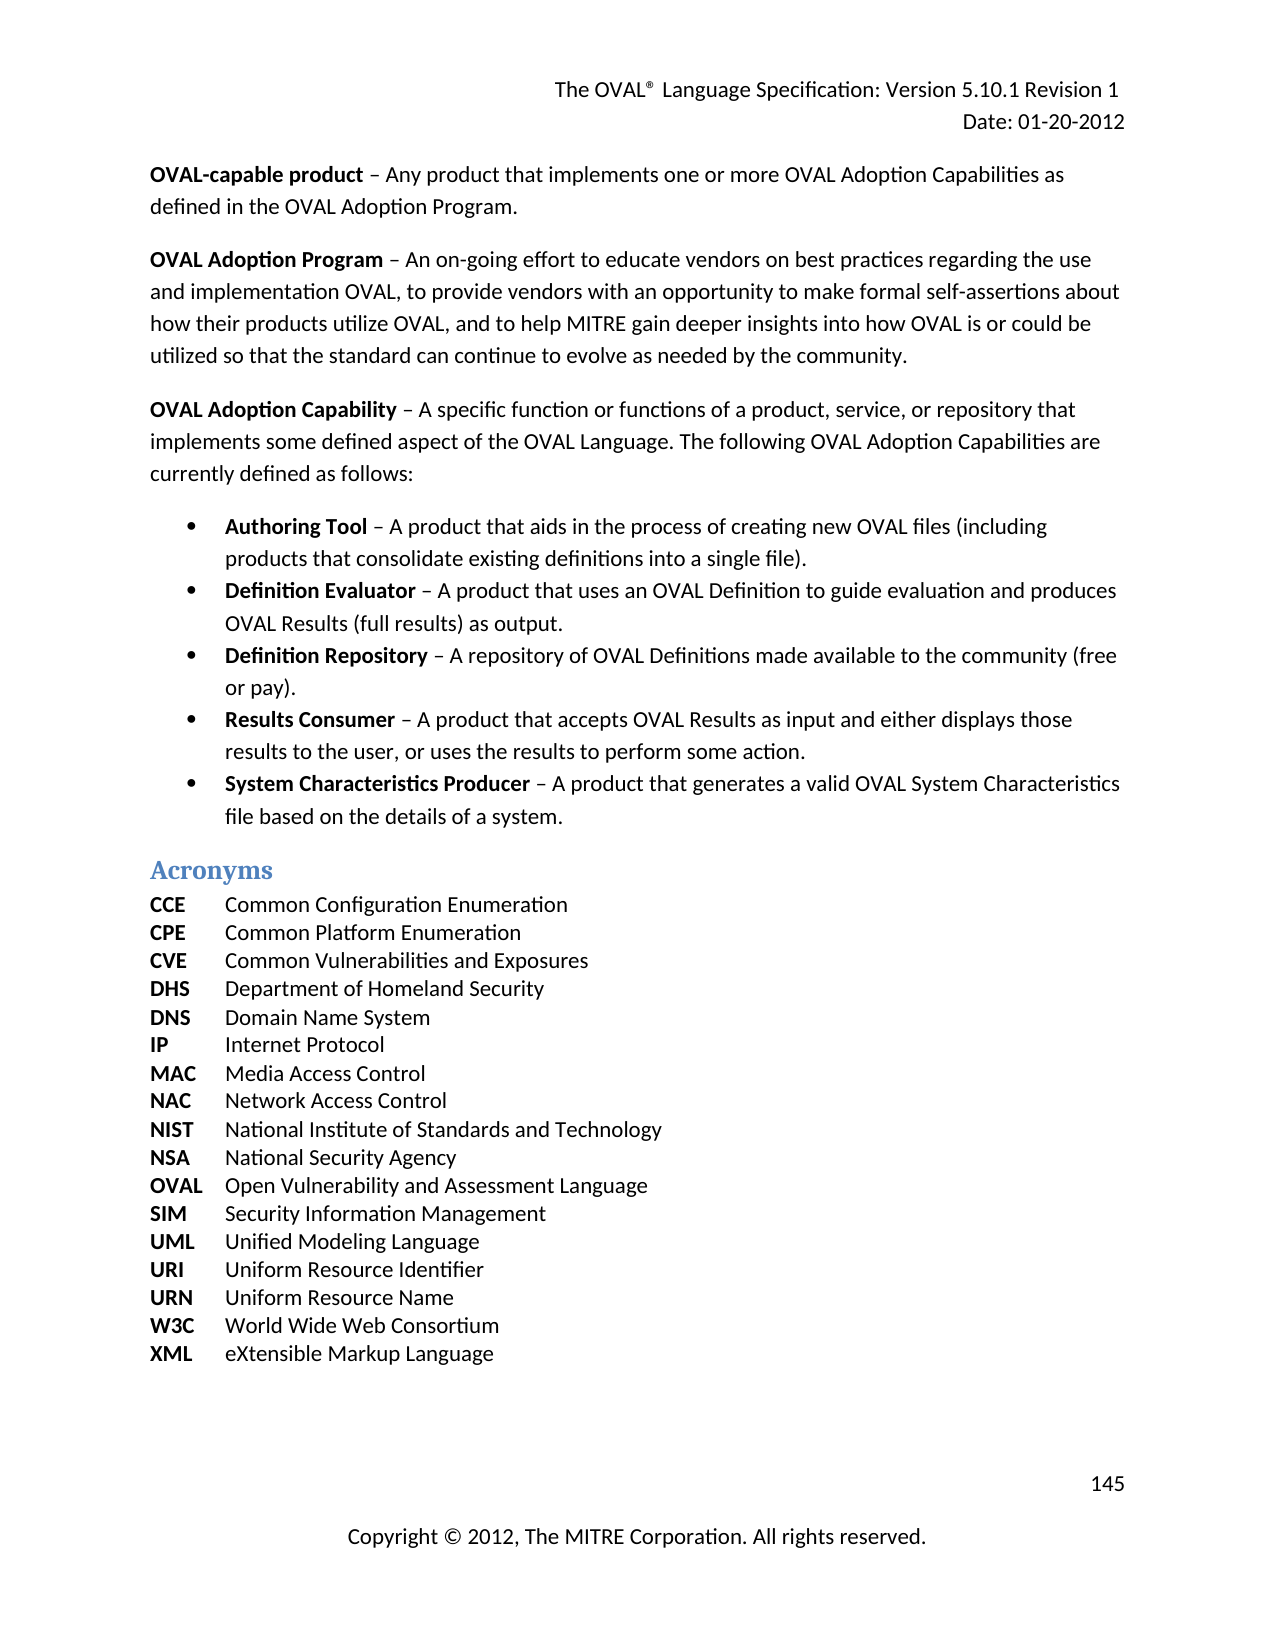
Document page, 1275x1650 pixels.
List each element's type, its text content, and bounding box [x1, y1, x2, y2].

list Authoring Tool – A product that aids in the process of creating new OVAL files (including products that consolidate existing definitions into a single file). [187, 512, 1125, 572]
subtitle Acronyms [150, 855, 1125, 886]
text OVAL-capable product – Any product that implements one or more OVAL Adoption Capabilities as defined in the OVAL Adoption Program. [150, 160, 1125, 220]
text W3C World Wide Web Consortium XML eXtensible Markup Language [150, 1311, 1125, 1367]
text IP Internet Protocol [150, 1031, 1125, 1059]
text DNS Domain Name System [150, 1003, 1125, 1031]
text DHS Department of Homeland Security [150, 974, 1125, 1003]
text NAC Network Access Control [150, 1087, 1125, 1115]
text OVAL Adoption Capability – A specific function or functions of a product, service, or repository that implements some defined aspect of the OVAL Language. The following OVAL Adoption Capabilities are currently defined as follows: [150, 395, 1125, 487]
text SIM Security Information Management [150, 1199, 1125, 1227]
text URN Uniform Resource Name [150, 1283, 1125, 1311]
text CVE Common Vulnerabilities and Exposures [150, 947, 1125, 974]
text CCE Common Configuration Enumeration [150, 891, 1125, 918]
list System Characteristics Producer – A product that generates a valid OVAL System Characteristics file based on the details of a system. [187, 769, 1125, 830]
text MAC Media Access Control [150, 1059, 1125, 1087]
text UML Unified Modeling Language [150, 1227, 1125, 1255]
text NSA National Security Agency [150, 1143, 1125, 1171]
text URI Uniform Resource Identifier [150, 1255, 1125, 1283]
text NIST National Institute of Standards and Technology [150, 1115, 1125, 1143]
list Results Consumer – A product that accepts OVAL Results as input and either displays those results to the user, or uses the results to perform some action. [187, 705, 1125, 765]
list Definition Repository – A repository of OVAL Definitions made available to the community (free or pay). [187, 641, 1125, 701]
list Definition Evaluator – A product that uses an OVAL Definition to guide evaluation and produces OVAL Results (full results) as output. [187, 576, 1125, 637]
text CPE Common Platform Enumeration [150, 918, 1125, 947]
text OVAL Adoption Program – An on-going effort to educate vendors on best practices regarding the use and implementation OVAL, to provide vendors with an opportunity to make formal self-assertions about how their products utilize OVAL, and to help MITRE gain deeper insights into how OVAL is or could be utilized so that the standard can continue to evolve as needed by the community. [150, 245, 1125, 370]
text OVAL Open Vulnerability and Assessment Language [150, 1171, 1125, 1199]
